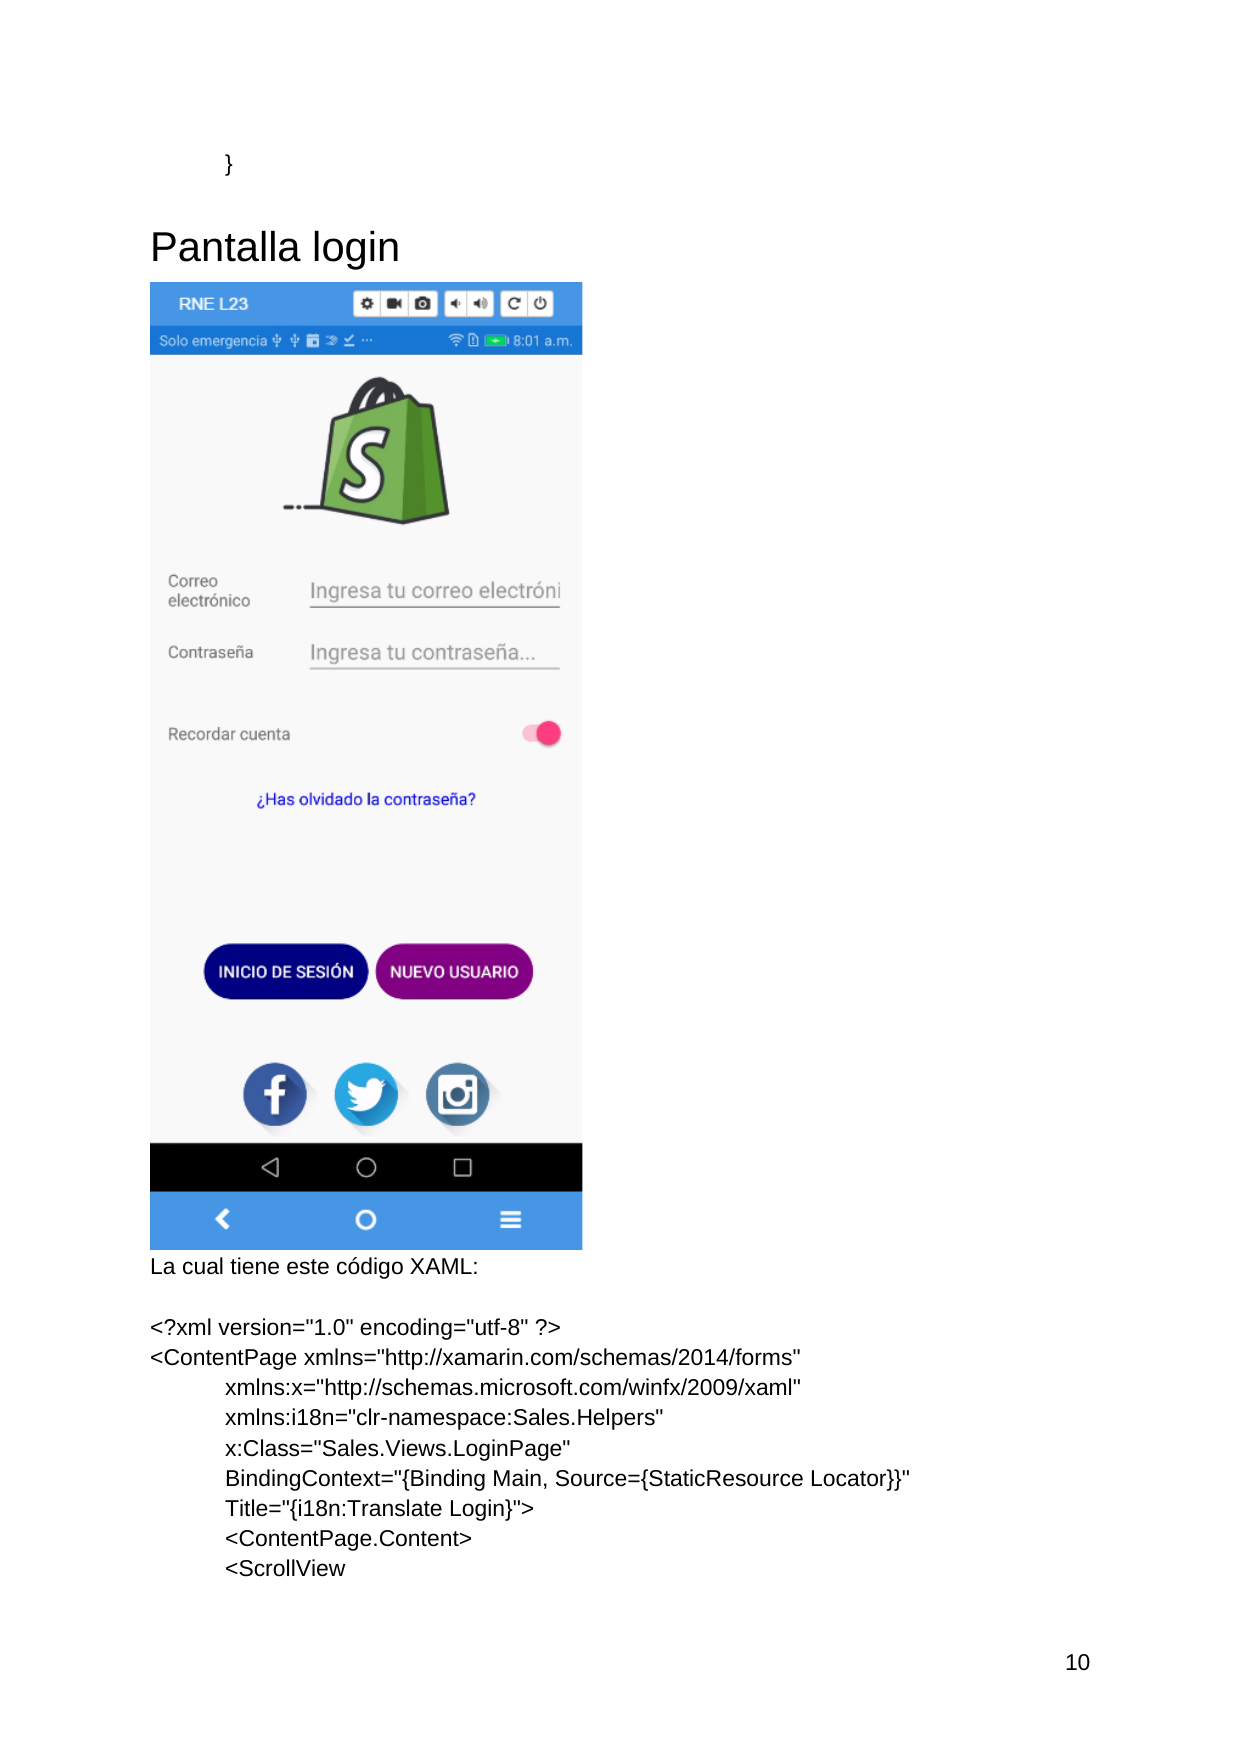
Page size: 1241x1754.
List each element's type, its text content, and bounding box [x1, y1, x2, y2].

text BindingContext="{Binding Main, Source={StaticResource Locator}}" [150, 1465, 1090, 1491]
text } [225, 150, 1090, 176]
text Title="{i18n:Translate Login}"> [150, 1495, 1090, 1521]
text xmlns:i18n="clr-namespace:Sales.Helpers" [150, 1404, 1090, 1431]
text <?xml version="1.0" encoding="utf-8" ?> [150, 1314, 1090, 1340]
text <ContentPage xmlns="http://xamarin.com/schemas/2014/forms" [150, 1344, 1090, 1370]
subtitle Pantalla login [150, 222, 1090, 270]
picture [150, 282, 583, 1250]
text <ContentPage.Content> [150, 1525, 1090, 1552]
text xmlns:x="http://schemas.microsoft.com/winfx/2009/xaml" [150, 1374, 1090, 1401]
text La cual tiene este código XAML: [150, 1253, 1090, 1280]
text <ScrollView [150, 1555, 1090, 1582]
text x:Class="Sales.Views.LoginPage" [150, 1434, 1090, 1461]
